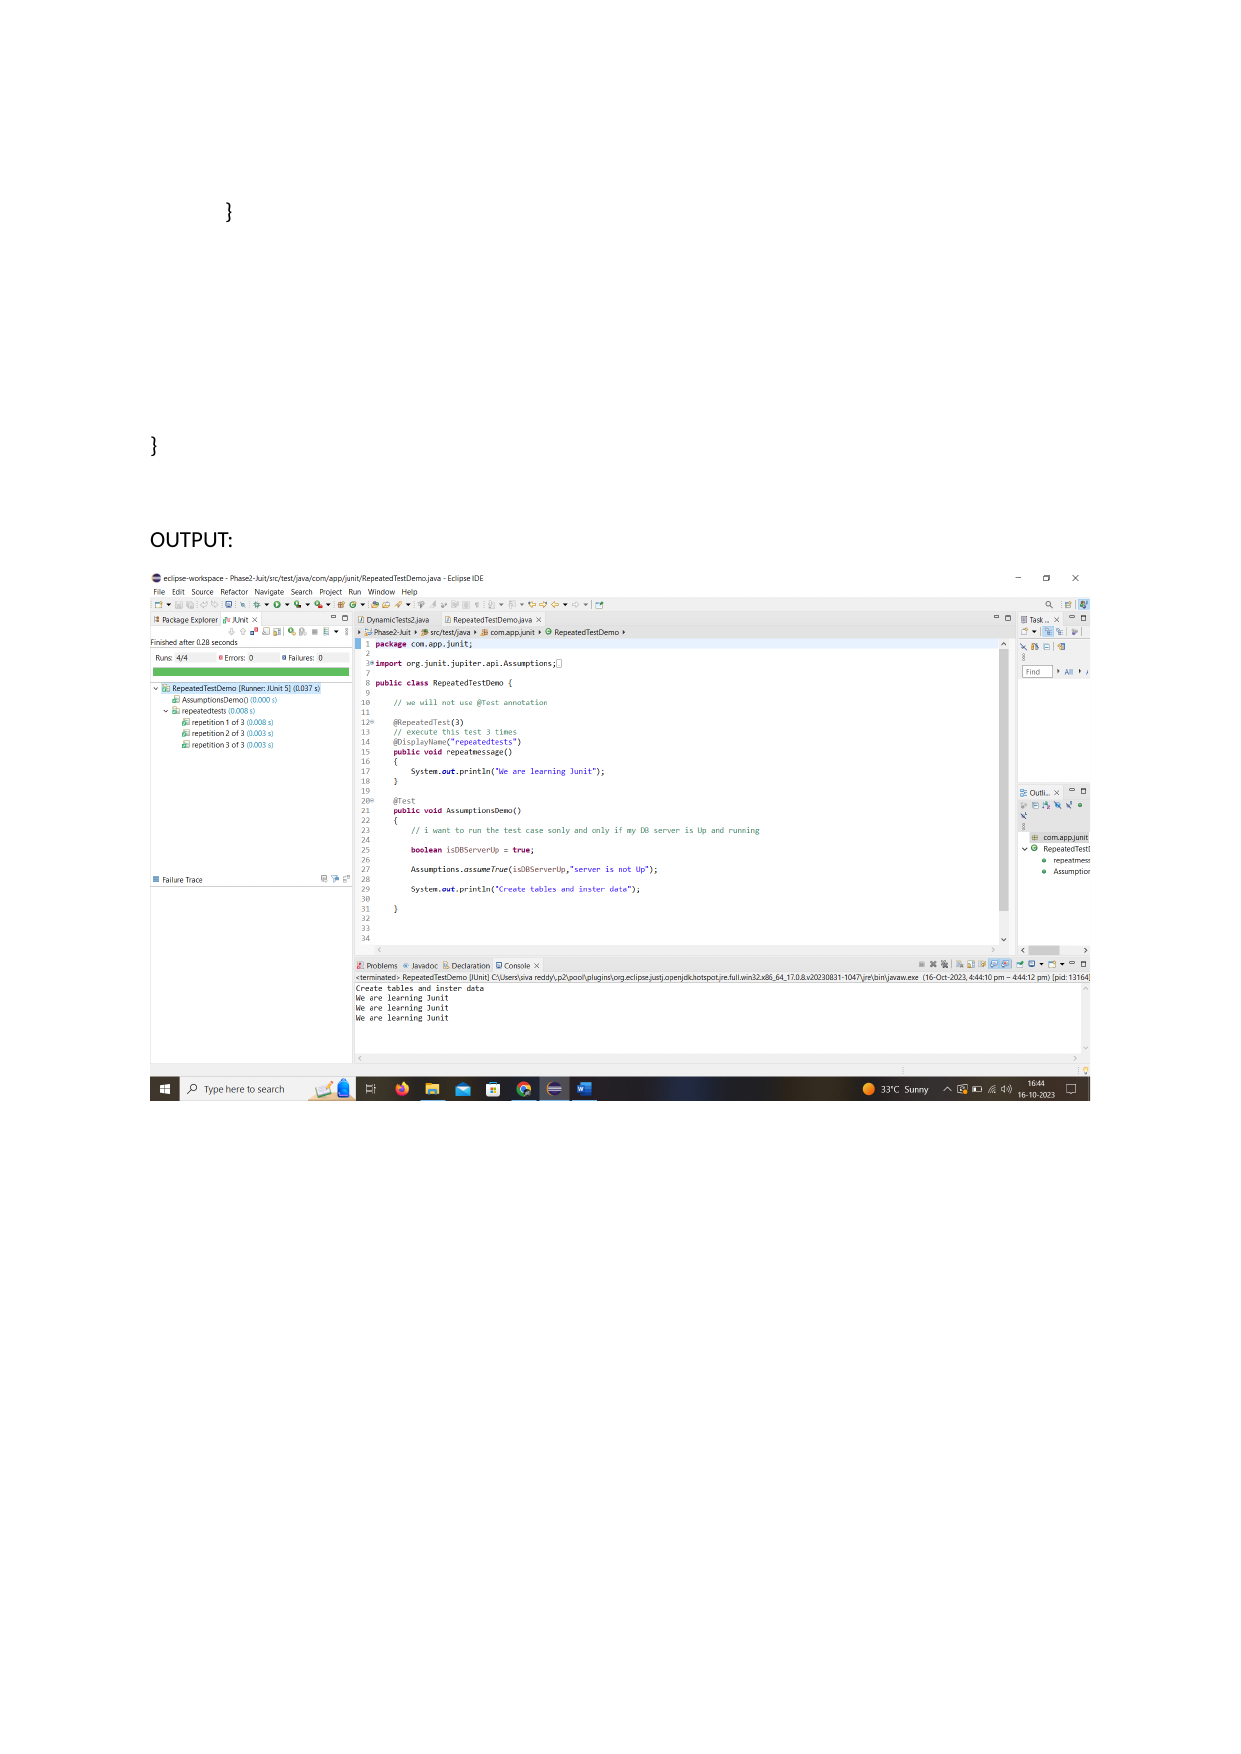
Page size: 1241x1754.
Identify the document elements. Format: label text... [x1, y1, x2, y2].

text OUTPUT: [150, 525, 1090, 553]
text } [150, 431, 1090, 459]
picture [150, 571, 1091, 1101]
text } [150, 197, 1090, 225]
